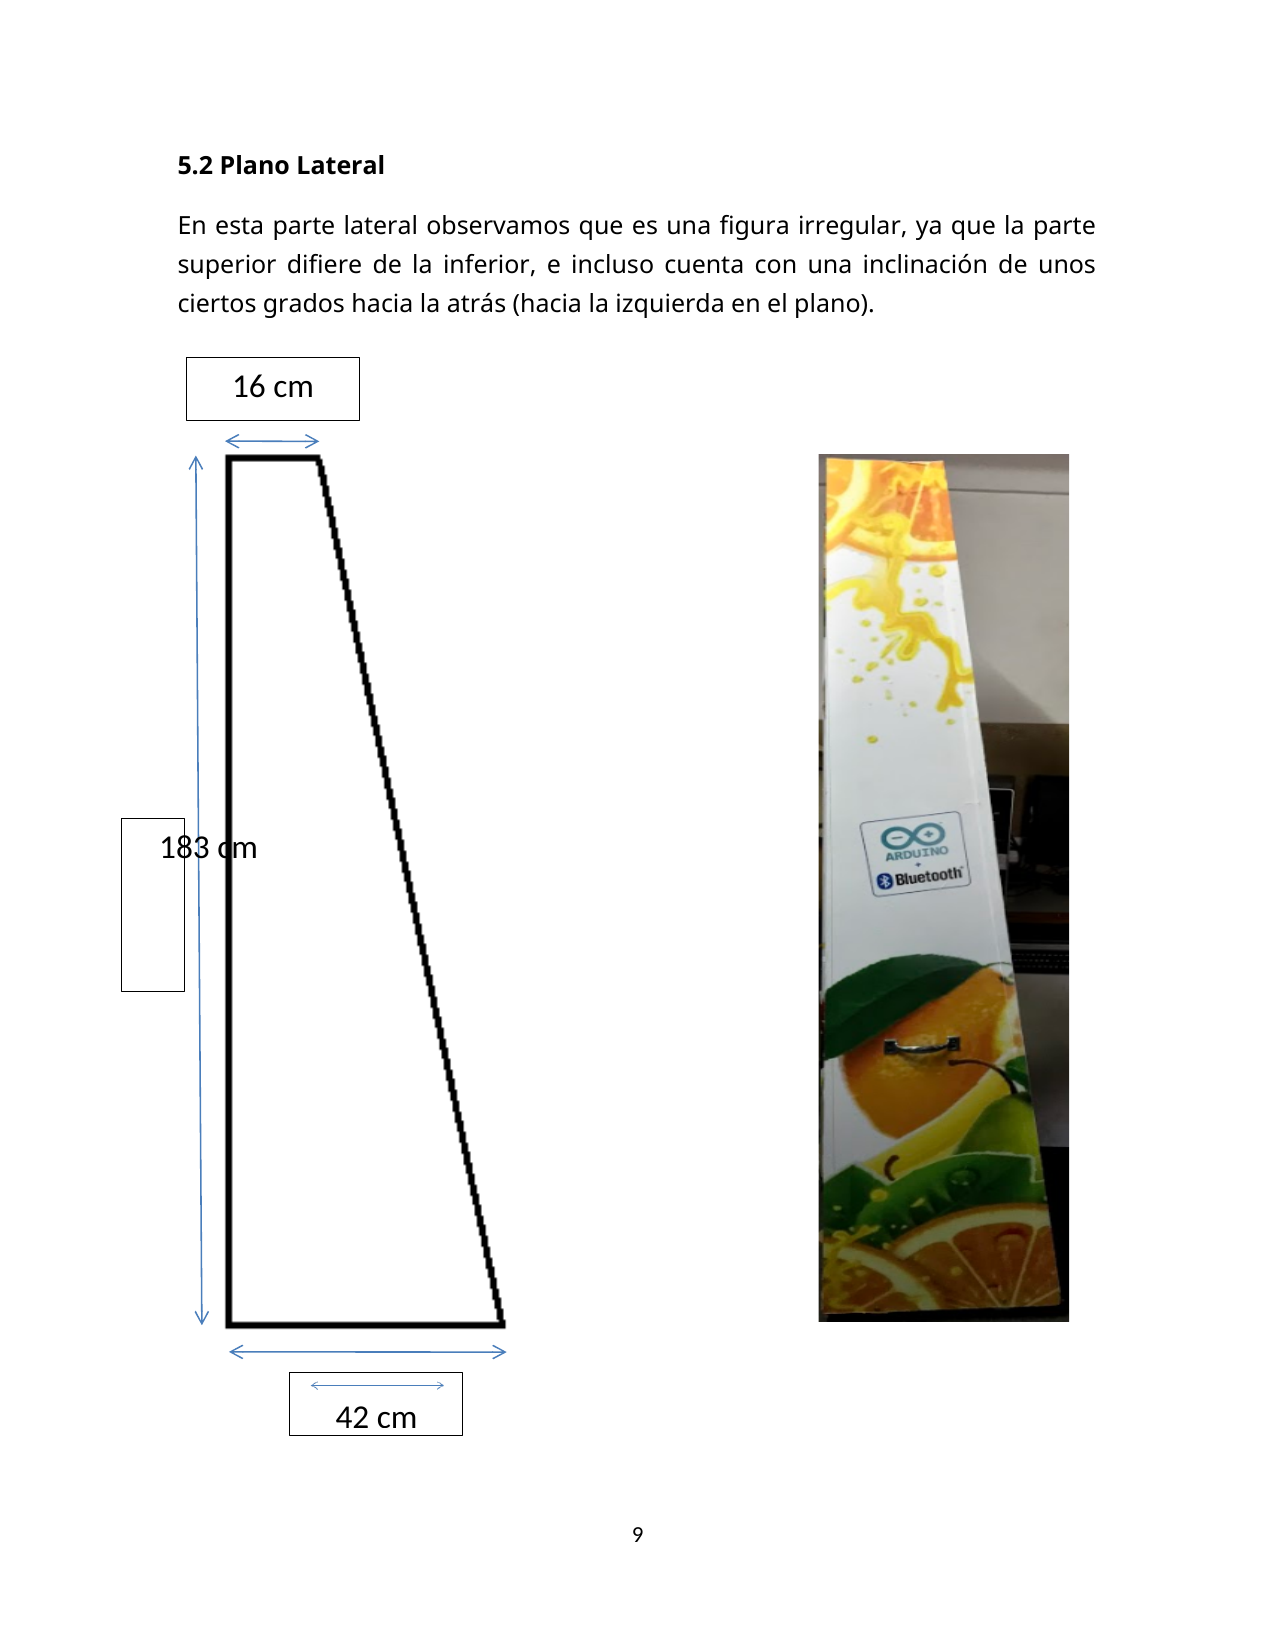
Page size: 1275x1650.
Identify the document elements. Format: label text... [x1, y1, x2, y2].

text 5.2 Plano Lateral [177, 148, 1098, 182]
picture [215, 442, 515, 1358]
text En esta parte lateral observamos que es una figura irregular, ya que la parte superior difiere de la inferior, e incluso cuenta con una inclinación de unos ciertos grados hacia la atrás (hacia la izquierda en el plano). [177, 208, 1098, 320]
picture [818, 454, 1070, 1322]
picture [236, 1353, 500, 1358]
